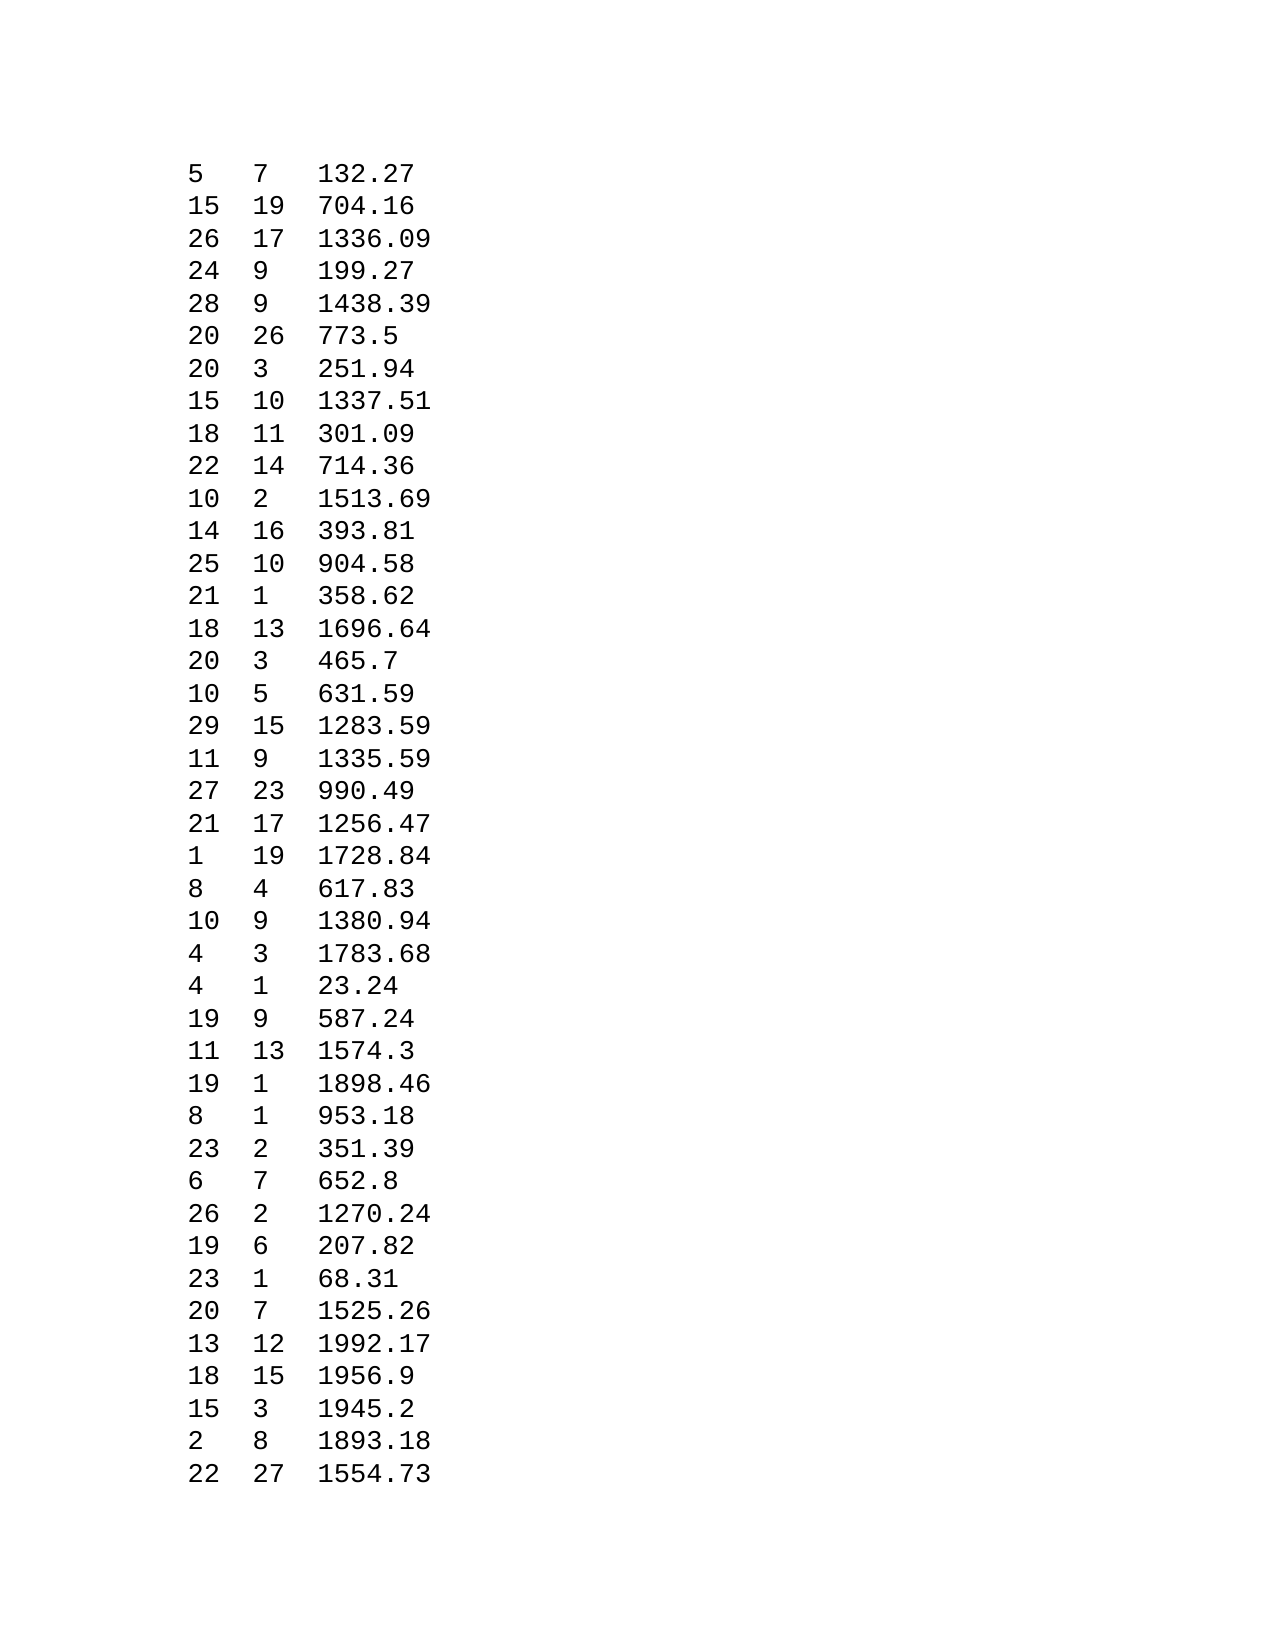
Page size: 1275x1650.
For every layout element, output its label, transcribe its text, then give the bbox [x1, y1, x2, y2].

text 26 17 1336.09 [187, 224, 1087, 256]
text 18 13 1696.64 [187, 614, 1087, 646]
text 10 9 1380.94 [187, 906, 1087, 939]
text 20 3 251.94 [187, 354, 1087, 386]
text 24 9 199.27 [187, 256, 1087, 289]
text 10 2 1513.69 [187, 484, 1087, 516]
text 14 16 393.81 [187, 516, 1087, 549]
text 6 7 652.8 [187, 1166, 1087, 1199]
text 13 12 1992.17 [187, 1329, 1087, 1361]
text 15 3 1945.2 [187, 1394, 1087, 1426]
text 22 14 714.36 [187, 451, 1087, 484]
text 15 10 1337.51 [187, 386, 1087, 419]
text 27 23 990.49 [187, 776, 1087, 809]
text 26 2 1270.24 [187, 1199, 1087, 1231]
text 21 1 358.62 [187, 581, 1087, 614]
text 20 3 465.7 [187, 646, 1087, 679]
text 22 27 1554.73 [187, 1459, 1087, 1491]
text 19 6 207.82 [187, 1231, 1087, 1264]
text 8 1 953.18 [187, 1101, 1087, 1134]
text 5 7 132.27 [187, 159, 1087, 191]
text 15 19 704.16 [187, 191, 1087, 224]
text 23 2 351.39 [187, 1134, 1087, 1166]
text 2 8 1893.18 [187, 1426, 1087, 1459]
text 25 10 904.58 [187, 549, 1087, 581]
text 21 17 1256.47 [187, 809, 1087, 841]
text 19 1 1898.46 [187, 1069, 1087, 1101]
text 20 26 773.5 [187, 321, 1087, 354]
text 29 15 1283.59 [187, 711, 1087, 744]
text 18 15 1956.9 [187, 1361, 1087, 1394]
text 19 9 587.24 [187, 1004, 1087, 1036]
text 28 9 1438.39 [187, 289, 1087, 321]
text 8 4 617.83 [187, 874, 1087, 906]
text 11 9 1335.59 [187, 744, 1087, 776]
text 10 5 631.59 [187, 679, 1087, 711]
text 18 11 301.09 [187, 419, 1087, 451]
text 4 1 23.24 [187, 971, 1087, 1004]
text 11 13 1574.3 [187, 1036, 1087, 1069]
text 1 19 1728.84 [187, 841, 1087, 874]
text 23 1 68.31 [187, 1264, 1087, 1296]
text 20 7 1525.26 [187, 1296, 1087, 1329]
text 4 3 1783.68 [187, 939, 1087, 971]
